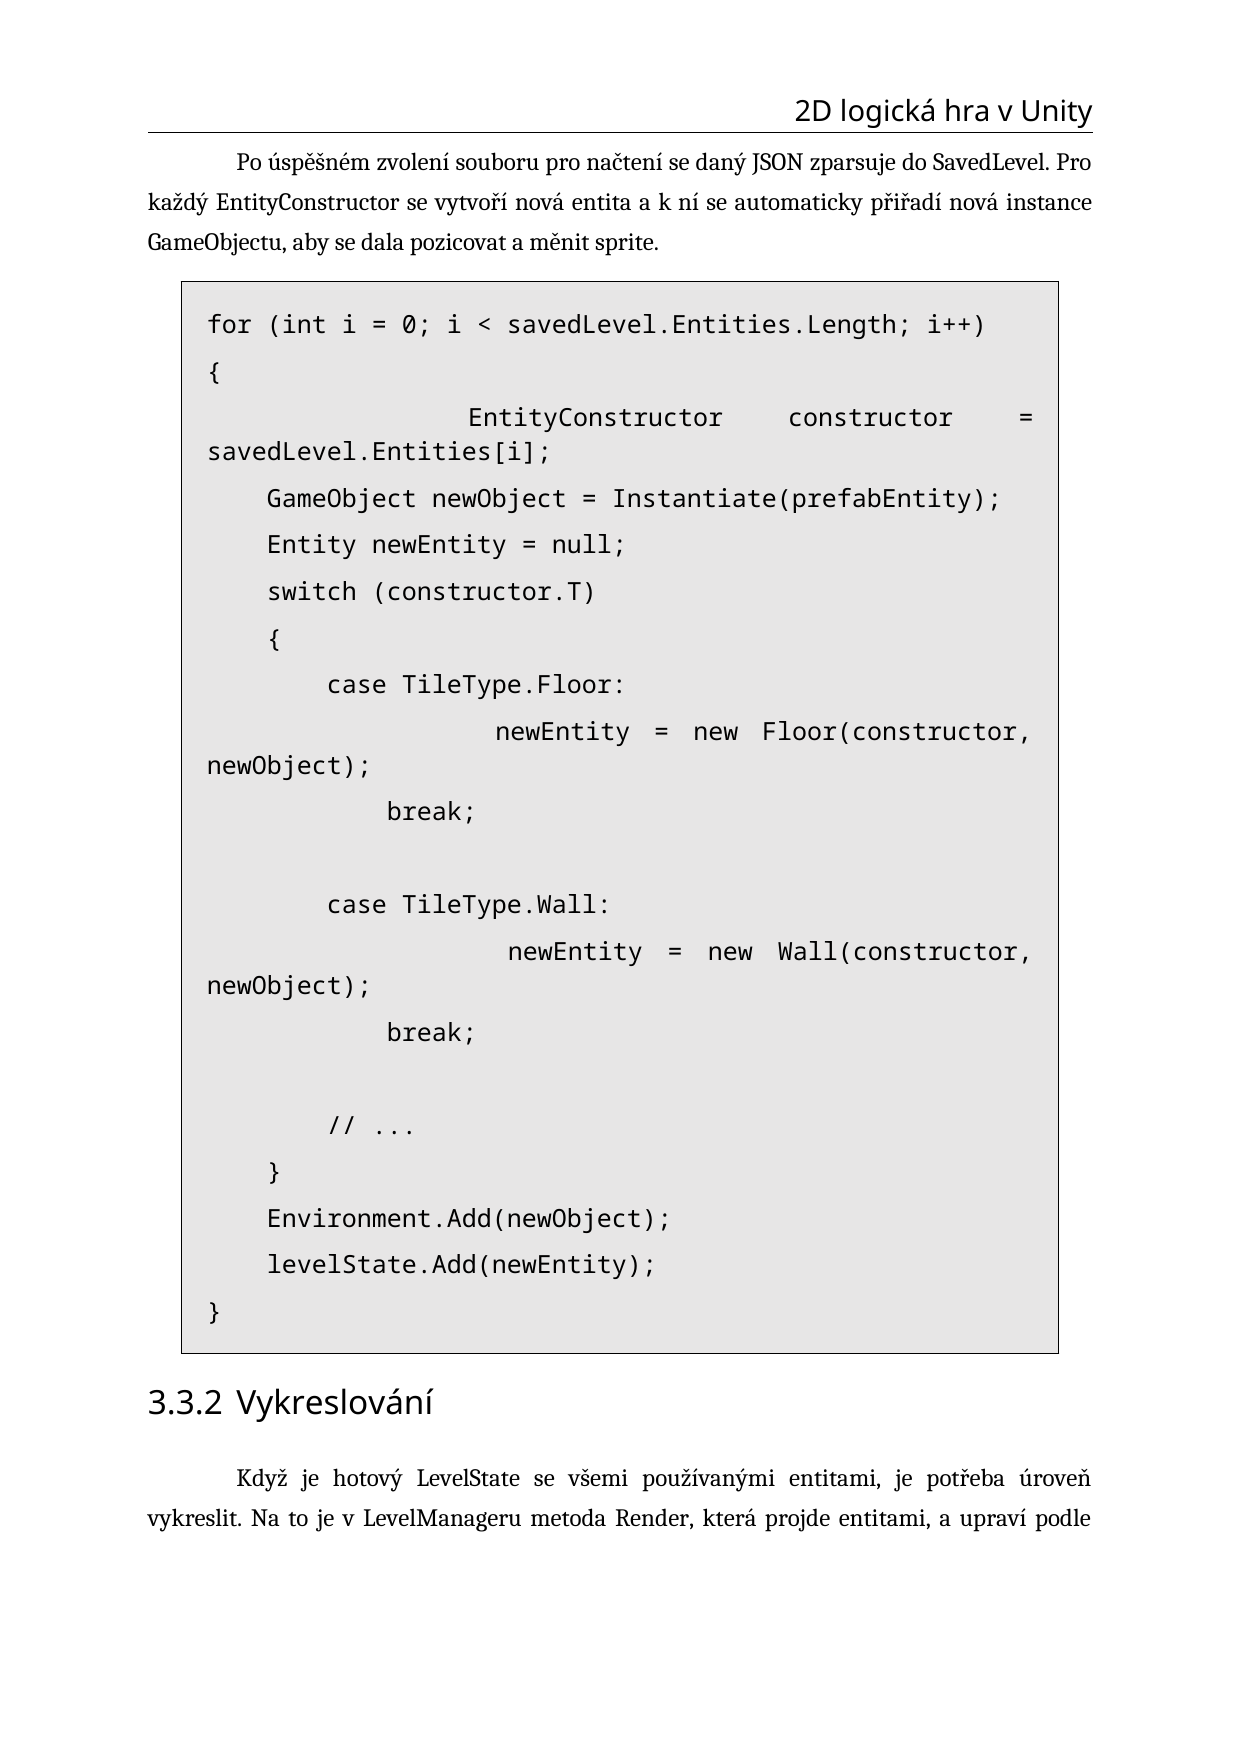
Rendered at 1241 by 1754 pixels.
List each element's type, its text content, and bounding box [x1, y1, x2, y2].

text case TileType.Floor: [182, 641, 1058, 687]
text GameObject newObject = Instantiate(prefabEntity); [182, 454, 1058, 501]
text { [182, 594, 1058, 641]
text { [182, 327, 1058, 374]
text case TileType.Wall: [182, 861, 1058, 908]
subtitle Vykreslování [148, 1379, 1093, 1424]
text // ... [182, 1081, 1058, 1128]
text Environment.Add(newObject); [182, 1174, 1058, 1221]
text switch (constructor.T) [182, 548, 1058, 594]
text newEntity = new Wall(constructor, newObject); [182, 908, 1058, 988]
text break; [182, 768, 1058, 814]
text } [182, 1268, 1058, 1353]
text Po úspěšném zvolení souboru pro načtení se daný JSON zparsuje do SavedLevel. Pro každý EntityConstructor se vytvoří nová entita a k ní se automaticky přiřadí nová instance GameObjectu, aby se dala pozicovat a měnit sprite. [148, 148, 1093, 257]
text for (int i = 0; i < savedLevel.Entities.Length; i++) [182, 282, 1058, 327]
text levelState.Add(newEntity); [182, 1221, 1058, 1268]
text EntityConstructor constructor = savedLevel.Entities[i]; [182, 374, 1058, 454]
text newEntity = new Floor(constructor, newObject); [182, 687, 1058, 768]
text } [182, 1128, 1058, 1174]
text break; [182, 988, 1058, 1035]
text Entity newEntity = null; [182, 501, 1058, 548]
